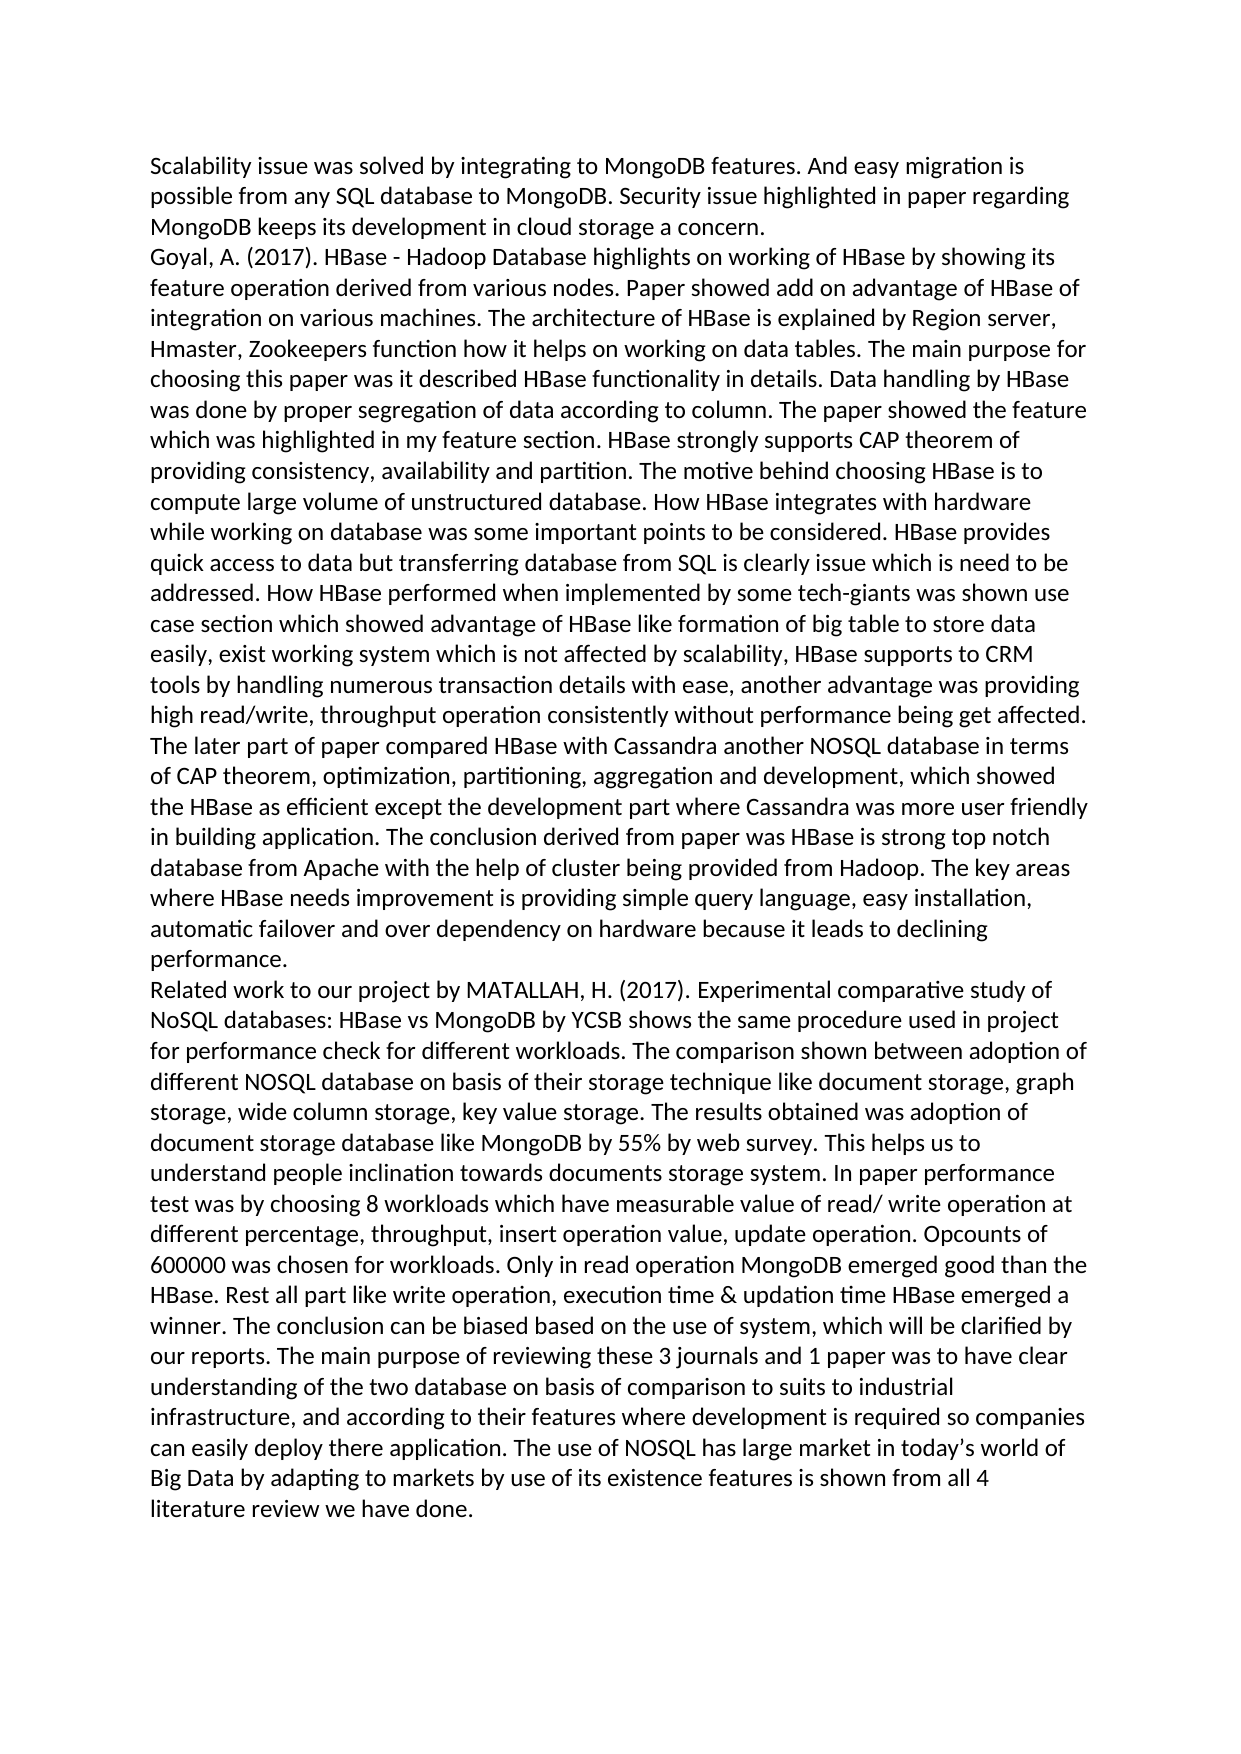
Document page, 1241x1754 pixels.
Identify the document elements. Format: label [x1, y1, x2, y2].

text [150, 150, 1090, 1523]
